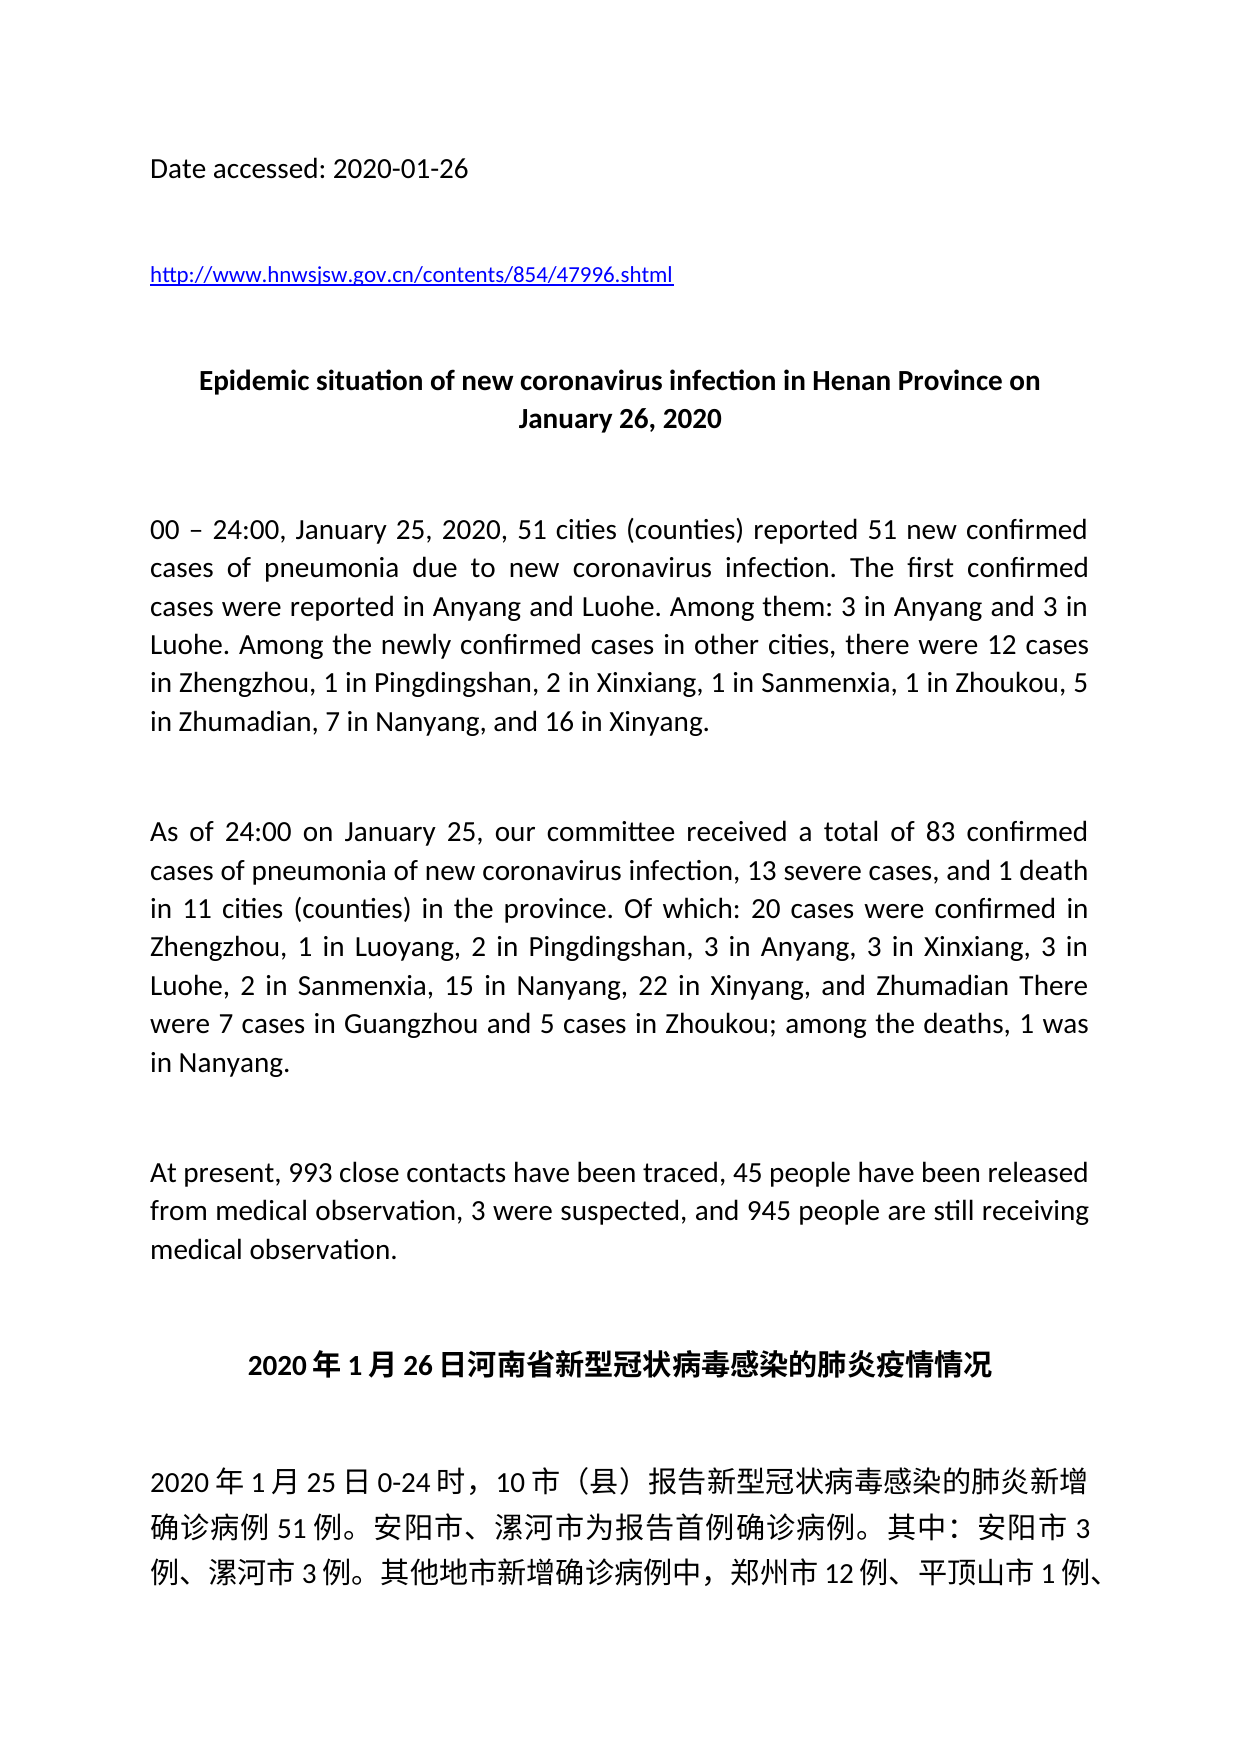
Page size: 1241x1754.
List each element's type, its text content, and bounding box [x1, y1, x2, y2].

text At present, 993 close contacts have been traced, 45 people have been released from medical observation, 3 were suspected, and 945 people are still receiving medical observation. [150, 1154, 1090, 1267]
text Date accessed: 2020-01-26 [150, 150, 1090, 186]
text http://www.hnwsjsw.gov.cn/contents/854/47996.shtml [150, 260, 1090, 288]
text Epidemic situation of new coronavirus infection in Henan Province on January 26, 2020 [150, 362, 1090, 436]
text As of 24:00 on January 25, our committee received a total of 83 confirmed cases of pneumonia of new coronavirus infection, 13 severe cases, and 1 death in 11 cities (counties) in the province. Of which: 20 cases were confirmed in Zhengzhou, 1 in Luoyang, 2 in Pingdingshan, 3 in Anyang, 3 in Xinxiang, 3 in Luohe, 2 in Sanmenxia, 15 in Nanyang, 22 in Xinyang, and Zhumadian There were 7 cases in Guangzhou and 5 cases in Zhoukou; among the deaths, 1 was in Nanyang. [150, 813, 1090, 1079]
text 2020年1月26日河南省新型冠状病毒感染的肺炎疫情情况 [150, 1341, 1090, 1383]
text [150, 1458, 1090, 1592]
text 00 – 24:00, January 25, 2020, 51 cities (counties) reported 51 new confirmed cases of pneumonia due to new coronavirus infection. The first confirmed cases were reported in Anyang and Luohe. Among them: 3 in Anyang and 3 in Luohe. Among the newly confirmed cases in other cities, there were 12 cases in Zhengzhou, 1 in Pingdingshan, 2 in Xinxiang, 1 in Sanmenxia, 1 in Zhoukou, 5 in Zhumadian, 7 in Nanyang, and 16 in Xinyang. [150, 511, 1090, 739]
